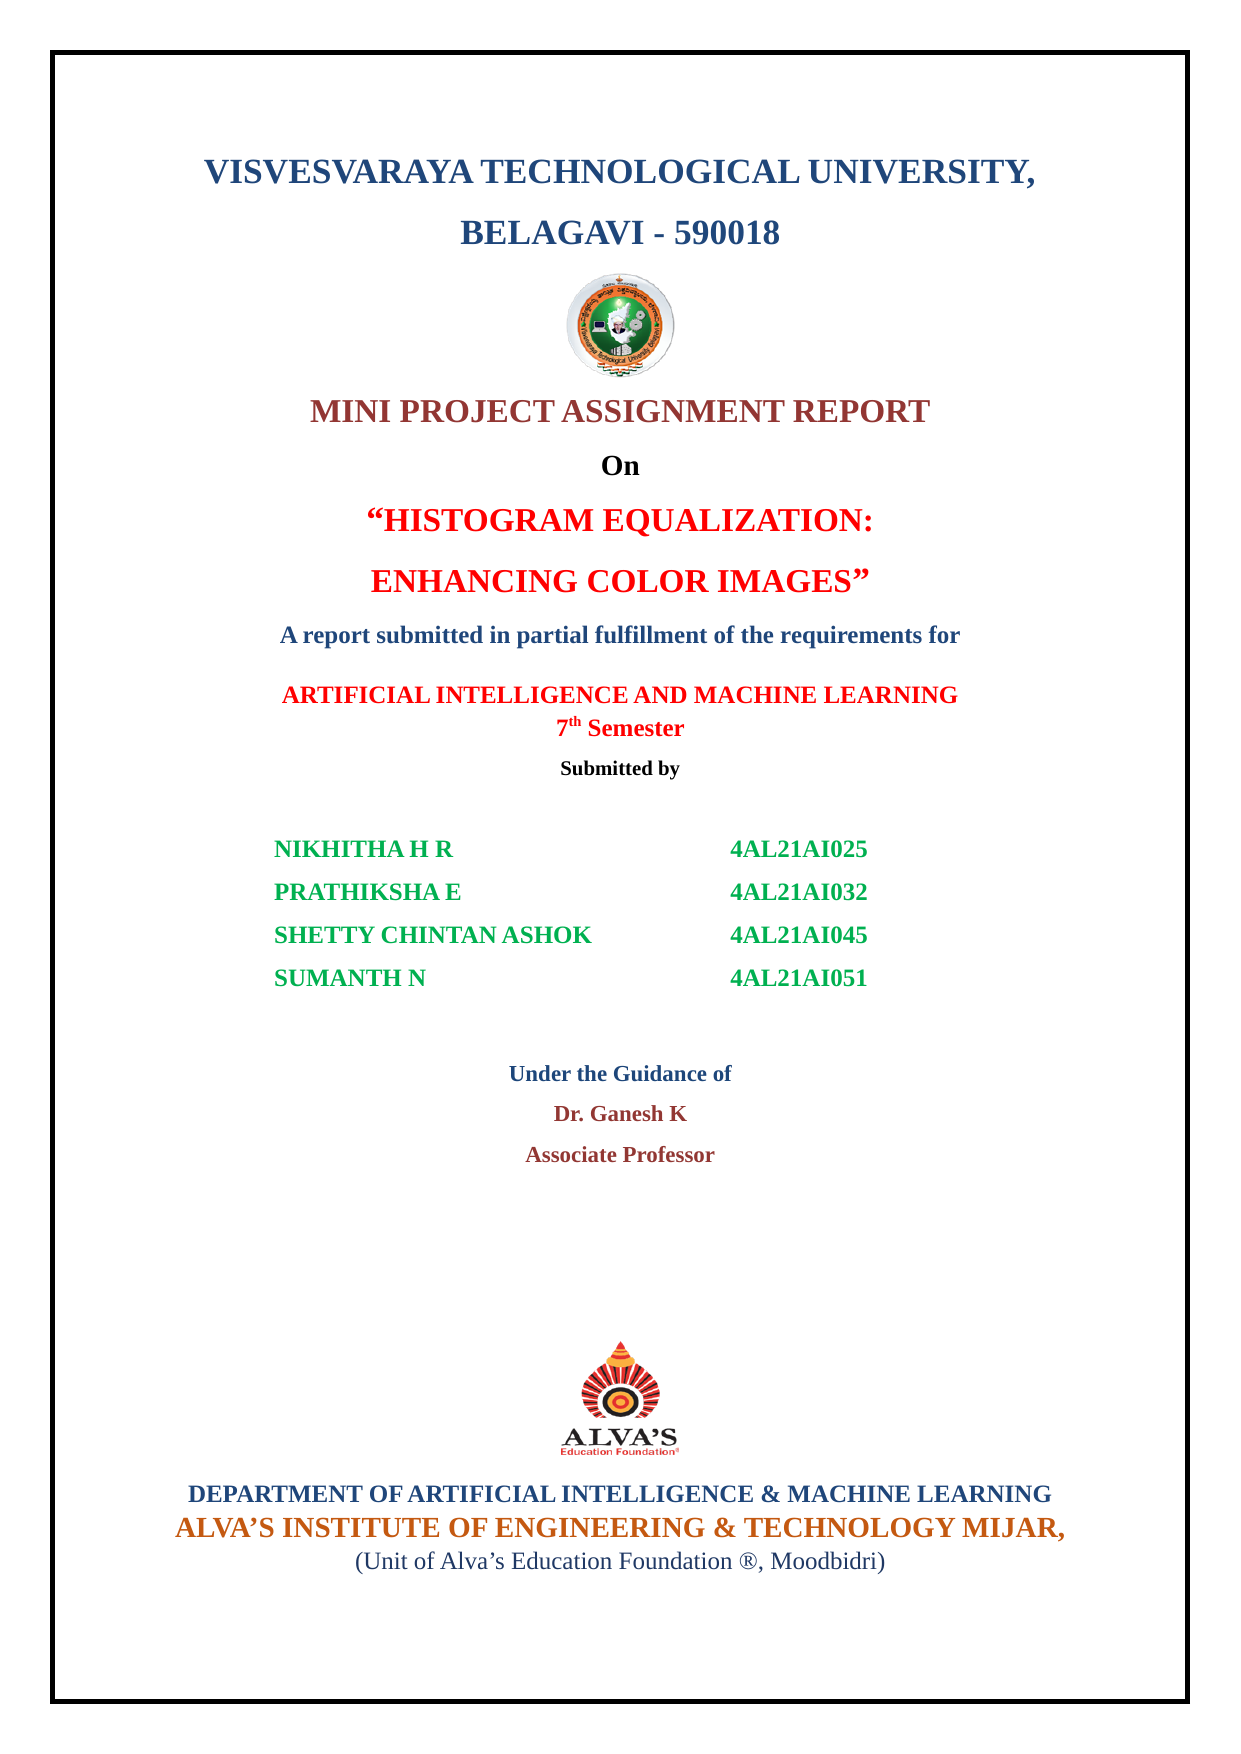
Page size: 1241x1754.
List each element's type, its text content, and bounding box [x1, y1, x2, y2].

table_header 4AL21AI025 [620, 834, 977, 877]
text BELAGAVI - 590018 [150, 211, 1090, 252]
table_cell Associate Professor [390, 1141, 851, 1182]
text ENHANCING COLOR IMAGES” [150, 559, 1090, 600]
text ALVA’S INSTITUTE OF ENGINEERING & TECHNOLOGY MIJAR, [150, 1510, 1090, 1543]
table_cell 4AL21AI051 [620, 963, 977, 1006]
text “HISTOGRAM EQUALIZATION: [150, 498, 1090, 539]
table_header NIKHITHA H R [263, 834, 620, 877]
table_cell 4AL21AI045 [620, 920, 977, 963]
table_cell PRATHIKSHA E [263, 877, 620, 920]
picture [561, 1341, 679, 1455]
text DEPARTMENT OF ARTIFICIAL INTELLIGENCE & MACHINE LEARNING [150, 1479, 1090, 1508]
table_cell SUMANTH N [263, 963, 620, 1006]
table_header Under the Guidance of [390, 1060, 851, 1100]
text Submitted by [150, 756, 1090, 780]
text MINI PROJECT ASSIGNMENT REPORT [150, 392, 1090, 430]
text ARTIFICIAL INTELLIGENCE AND MACHINE LEARNING [150, 680, 1090, 709]
text VISVESVARAYA TECHNOLOGICAL UNIVERSITY, [149, 150, 1090, 191]
text (Unit of Alva’s Education Foundation ®, Moodbidri) [150, 1546, 1090, 1575]
table_cell SHETTY CHINTAN ASHOK [263, 920, 620, 963]
text On [150, 448, 1090, 482]
text A report submitted in partial fulfillment of the requirements for [150, 620, 1090, 649]
table_cell Dr. Ganesh K [390, 1100, 851, 1141]
text 7th Semester [150, 713, 1090, 742]
table_cell 4AL21AI032 [620, 877, 977, 920]
picture [563, 272, 677, 378]
